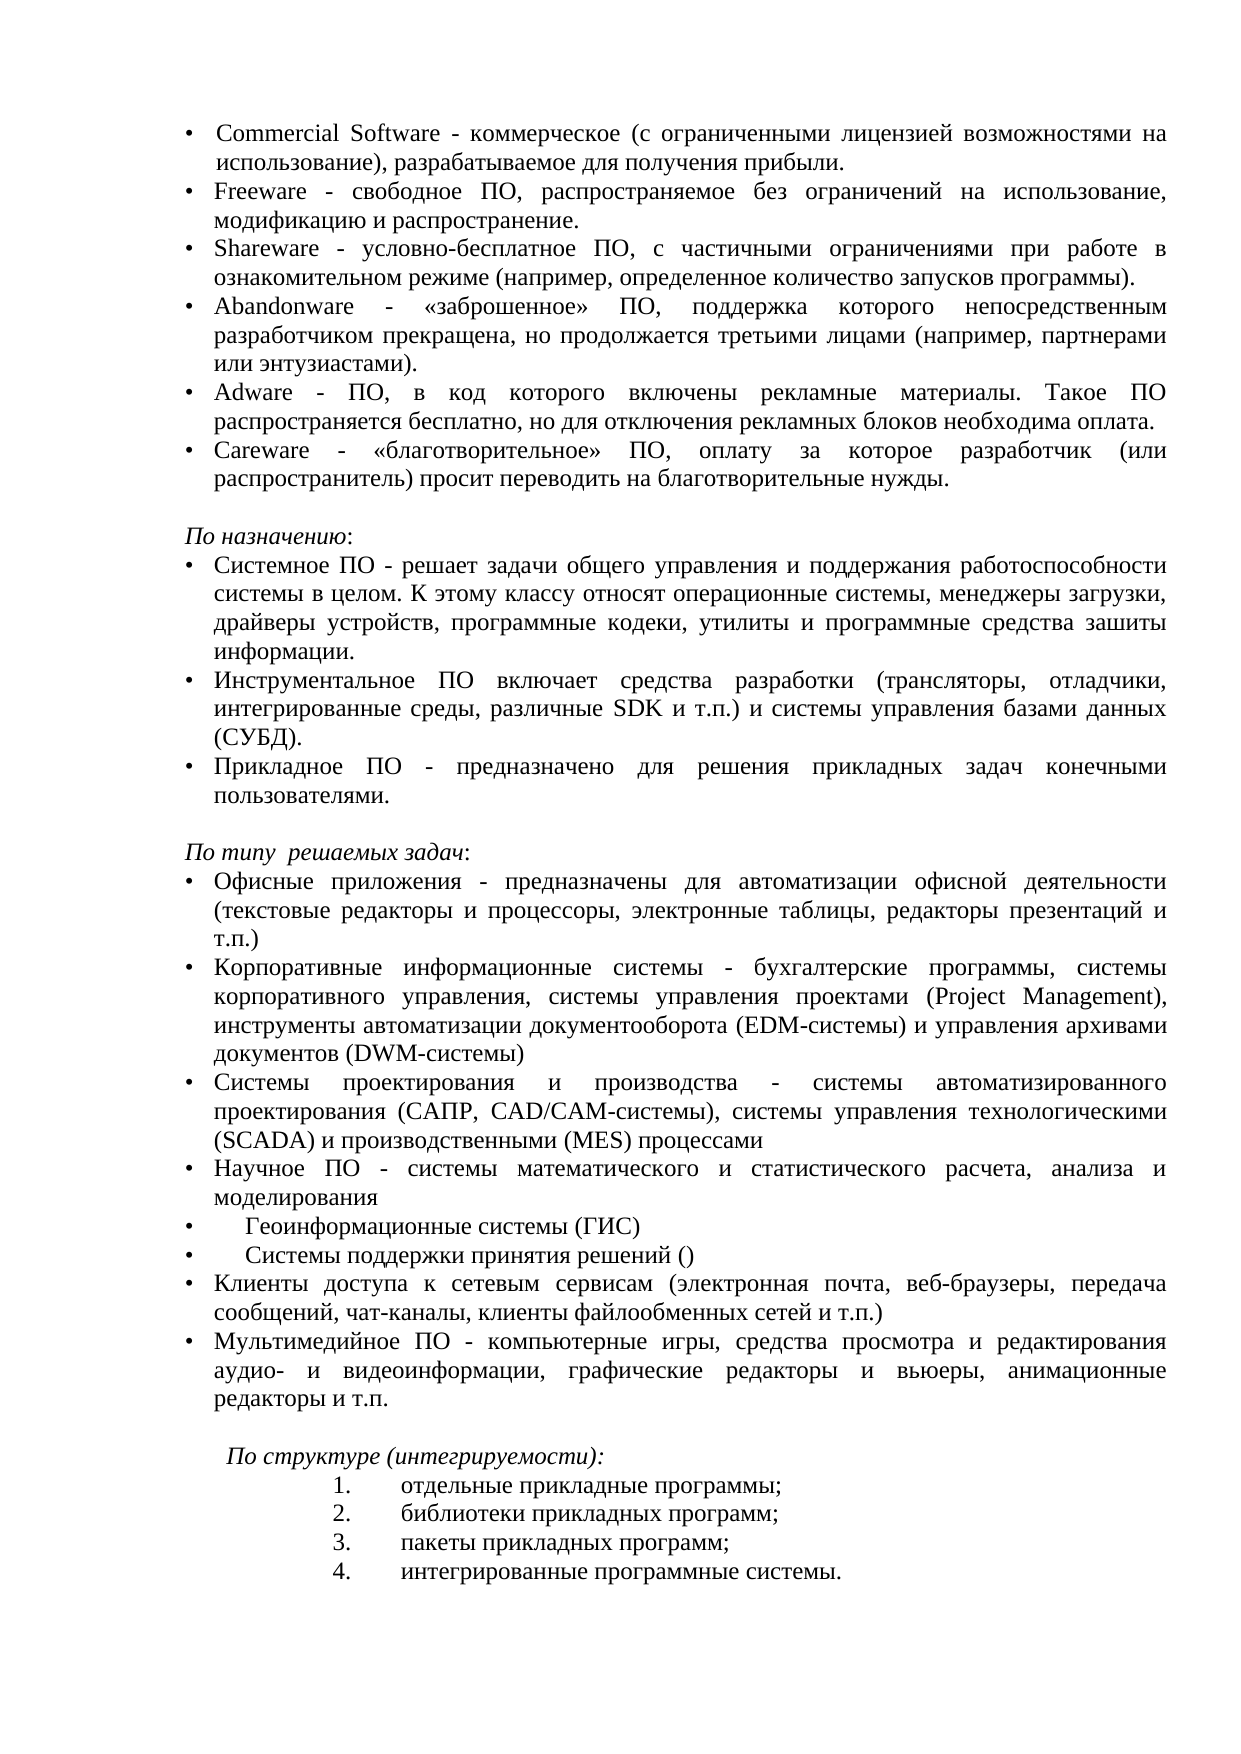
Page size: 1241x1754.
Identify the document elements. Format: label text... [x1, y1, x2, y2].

list Научное ПО - системы математического и статистического расчета, анализа и моделирования [184, 1153, 1167, 1211]
text По типу решаемых задач: [184, 837, 1167, 866]
list Клиенты доступа к сетевым сервисам (электронная почта, веб-браузеры, передача сообщений, чат-каналы, клиенты файлообменных сетей и т.п.) [184, 1268, 1167, 1326]
list Системы поддержки принятия решений () [184, 1240, 1167, 1268]
list Shareware - условно-бесплатное ПО, с частичными ограничениями при работе в ознакомительном режиме (например, определенное количество запусков программы). [184, 233, 1167, 291]
list интегрированные программные системы. [332, 1556, 1167, 1585]
list отдельные прикладные программы; [332, 1470, 1167, 1498]
list Системы проектирования и производства - системы автоматизированного проектирования (САПР, CAD/CAM-системы), системы управления технологическими (SCADА) и производственными (MES) процессами [184, 1067, 1167, 1153]
list Freeware - свободное ПО, распространяемое без ограничений на использование, модификацию и распространение. [184, 176, 1167, 233]
list библиотеки прикладных программ; [332, 1498, 1167, 1527]
text По назначению: [184, 521, 1167, 550]
list пакеты прикладных программ; [332, 1527, 1167, 1556]
list Commercial Software - коммерческое (с ограниченными лицензией возможностями на использование), разрабатываемое для получения прибыли. [184, 118, 1167, 176]
list Мультимедийное ПО - компьютерные игры, средства просмотра и редактирования аудио- и видеоинформации, графические редакторы и вьюеры, анимационные редакторы и т.п. [184, 1326, 1167, 1412]
list Adware - ПО, в код которого включены рекламные материалы. Такое ПО распространяется бесплатно, но для отключения рекламных блоков необходима оплата. [184, 377, 1167, 435]
list Прикладное ПО - предназначено для решения прикладных задач конечными пользователями. [184, 751, 1167, 808]
list Офисные приложения - предназначены для автоматизации офисной деятельности (текстовые редакторы и процессоры, электронные таблицы, редакторы презентаций и т.п.) [184, 866, 1167, 952]
list Abandonware - «заброшенное» ПО, поддержка которого непосредственным разработчиком прекращена, но продолжается третьими лицами (например, партнерами или энтузиастами). [184, 291, 1167, 377]
text По структуре (интегрируемости): [184, 1441, 1167, 1470]
list Геоинформационные системы (ГИС) [184, 1211, 1167, 1240]
list Системное ПО - решает задачи общего управления и поддержания работоспособности системы в целом. К этому классу относят операционные системы, менеджеры загрузки, драйверы устройств, программные кодеки, утилиты и программные средства зашиты информации. [184, 550, 1167, 665]
list Инструментальное ПО включает средства разработки (трансляторы, отладчики, интегрированные среды, различные SDK и т.п.) и системы управления базами данных (СУБД). [184, 665, 1167, 751]
list Корпоративные информационные системы - бухгалтерские программы, системы корпоративного управления, системы управления проектами (Project Management), инструменты автоматизации документооборота (EDM-системы) и управления архивами документов (DWM-системы) [184, 952, 1167, 1067]
list Careware - «благотворительное» ПО, оплату за которое разработчик (или распространитель) просит переводить на благотворительные нужды. [184, 435, 1167, 492]
